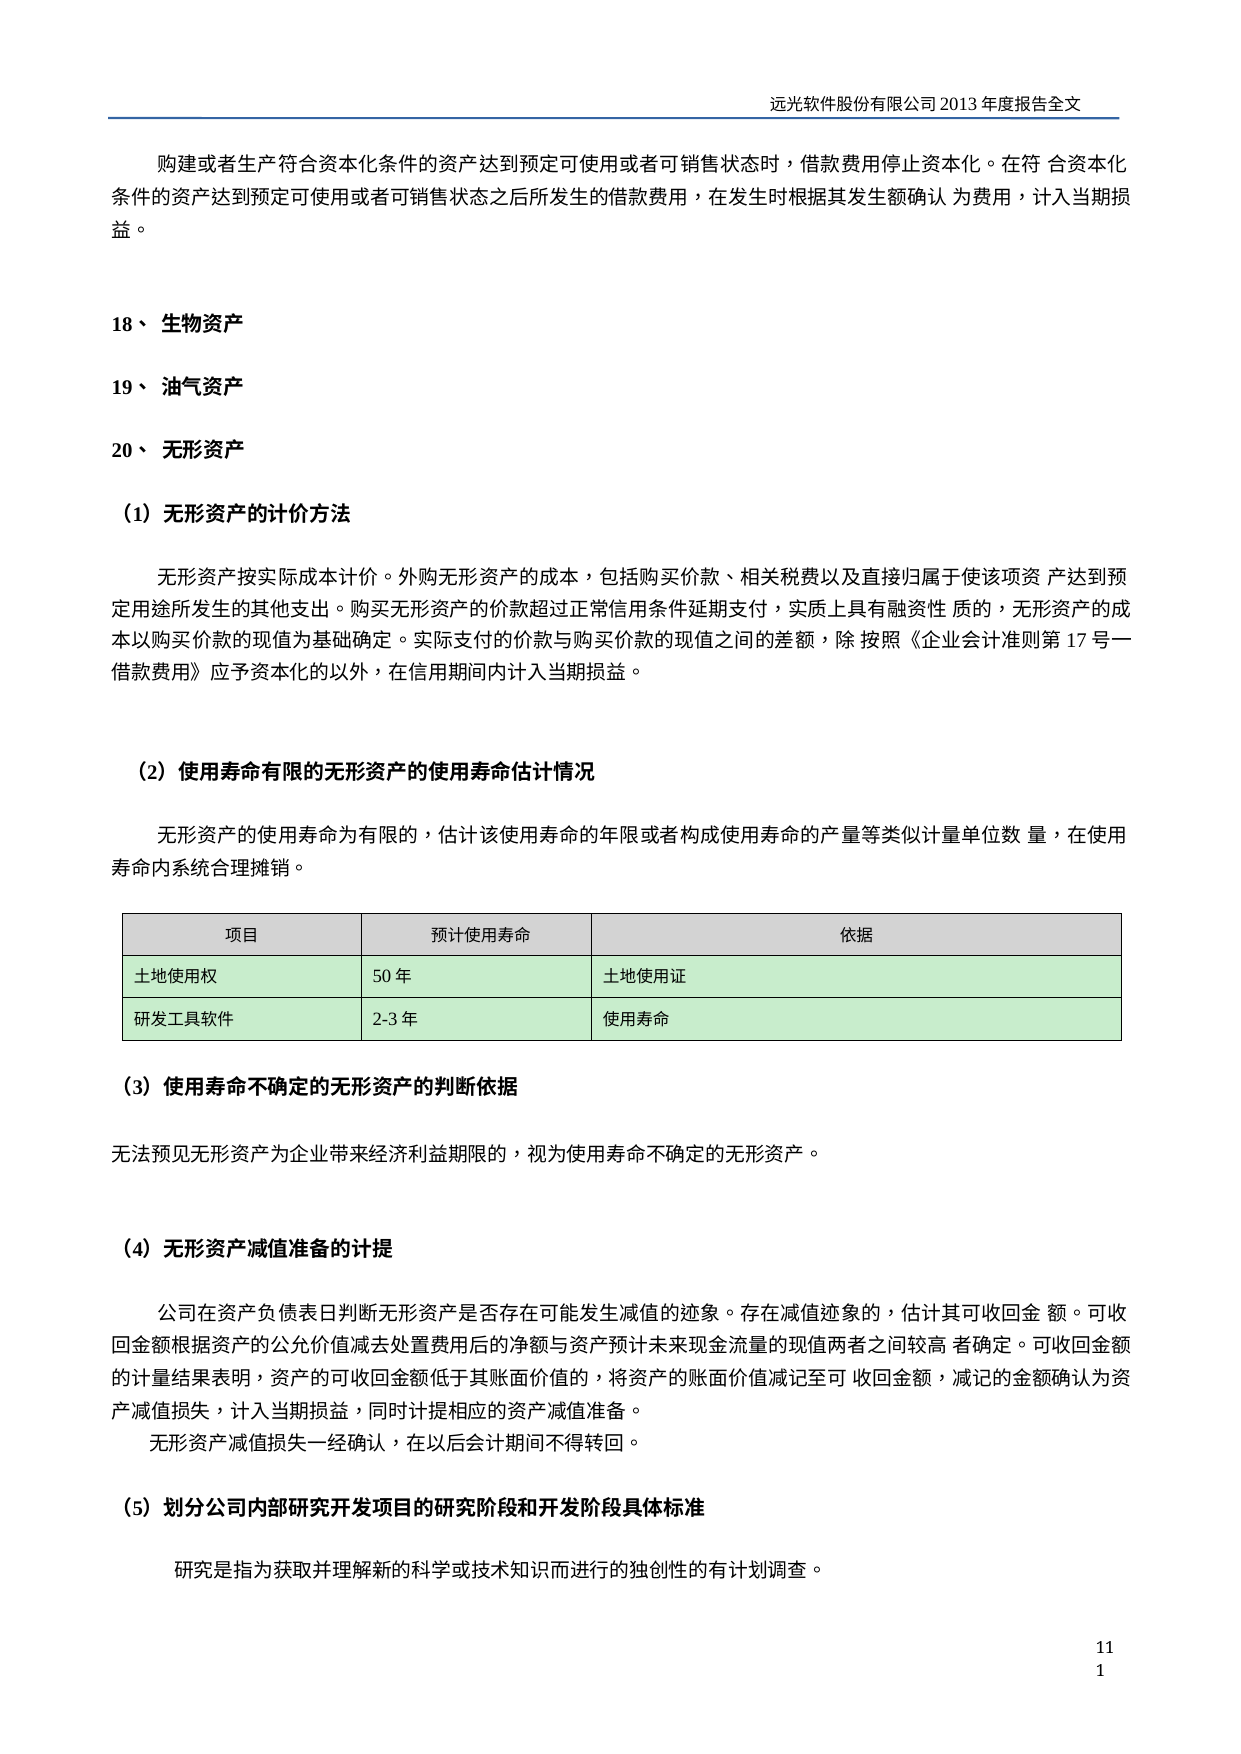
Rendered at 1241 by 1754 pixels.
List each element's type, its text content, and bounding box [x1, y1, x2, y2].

text 无形资产的使用寿命为有限的，估计该使用寿命的年限或者构成使用寿命的产量等类似计量单位数 量，在使用寿命内系统合理摊销。 [111, 817, 1132, 882]
text 公司在资产负债表日判断无形资产是否存在可能发生减值的迹象。存在减值迹象的，估计其可收回金 额。可收回金额根据资产的公允价值减去处置费用后的净额与资产预计未来现金流量的现值两者之间较高 者确定。可收回金额的计量结果表明，资产的可收回金额低于其账面价值的，将资产的账面价值减记至可 收回金额，减记的金额确认为资产减值损失，计入当期损益，同时计提相应的资产减值准备。 [111, 1294, 1132, 1424]
text （1）无形资产的计价方法 [111, 496, 1132, 527]
text 购建或者生产符合资本化条件的资产达到预定可使用或者可销售状态时，借款费用停止资本化。在符 合资本化条件的资产达到预定可使用或者可销售状态之后所发生的借款费用，在发生时根据其发生额确认 为费用，计入当期损益。 [111, 146, 1132, 244]
text 无形资产减值损失一经确认，在以后会计期间不得转回。 [111, 1424, 1132, 1457]
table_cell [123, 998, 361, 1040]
text （5）划分公司内部研究开发项目的研究阶段和开发阶段具体标准 [111, 1488, 1132, 1522]
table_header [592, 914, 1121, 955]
text 无法预见无形资产为企业带来经济利益期限的，视为使用寿命不确定的无形资产。 [111, 1140, 1132, 1167]
text 19、 油气资产 [111, 369, 1132, 401]
text （4）无形资产减值准备的计提 [111, 1230, 1132, 1262]
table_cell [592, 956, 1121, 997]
text （3）使用寿命不确定的无形资产的判断依据 [111, 1072, 1132, 1101]
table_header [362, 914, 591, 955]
text 20、 无形资产 [111, 432, 1132, 464]
text （2）使用寿命有限的无形资产的使用寿命估计情况 [111, 757, 1132, 786]
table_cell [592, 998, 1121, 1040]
text 研究是指为获取并理解新的科学或技术知识而进行的独创性的有计划调查。 [111, 1551, 1132, 1584]
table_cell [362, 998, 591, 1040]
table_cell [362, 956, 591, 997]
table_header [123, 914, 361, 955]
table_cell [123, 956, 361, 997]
text 无形资产按实际成本计价。外购无形资产的成本，包括购买价款、相关税费以及直接归属于使该项资 产达到预定用途所发生的其他支出。购买无形资产的价款超过正常信用条件延期支付，实质上具有融资性 质的，无形资产的成本以购买价款的现值为基础确定。实际支付的价款与购买价款的现值之间的差额，除 按照《企业会计准则第17号一借款费用》应予资本化的以外，在信用期间内计入当期损益。 [111, 559, 1132, 686]
text 18、 生物资产 [111, 306, 1132, 338]
